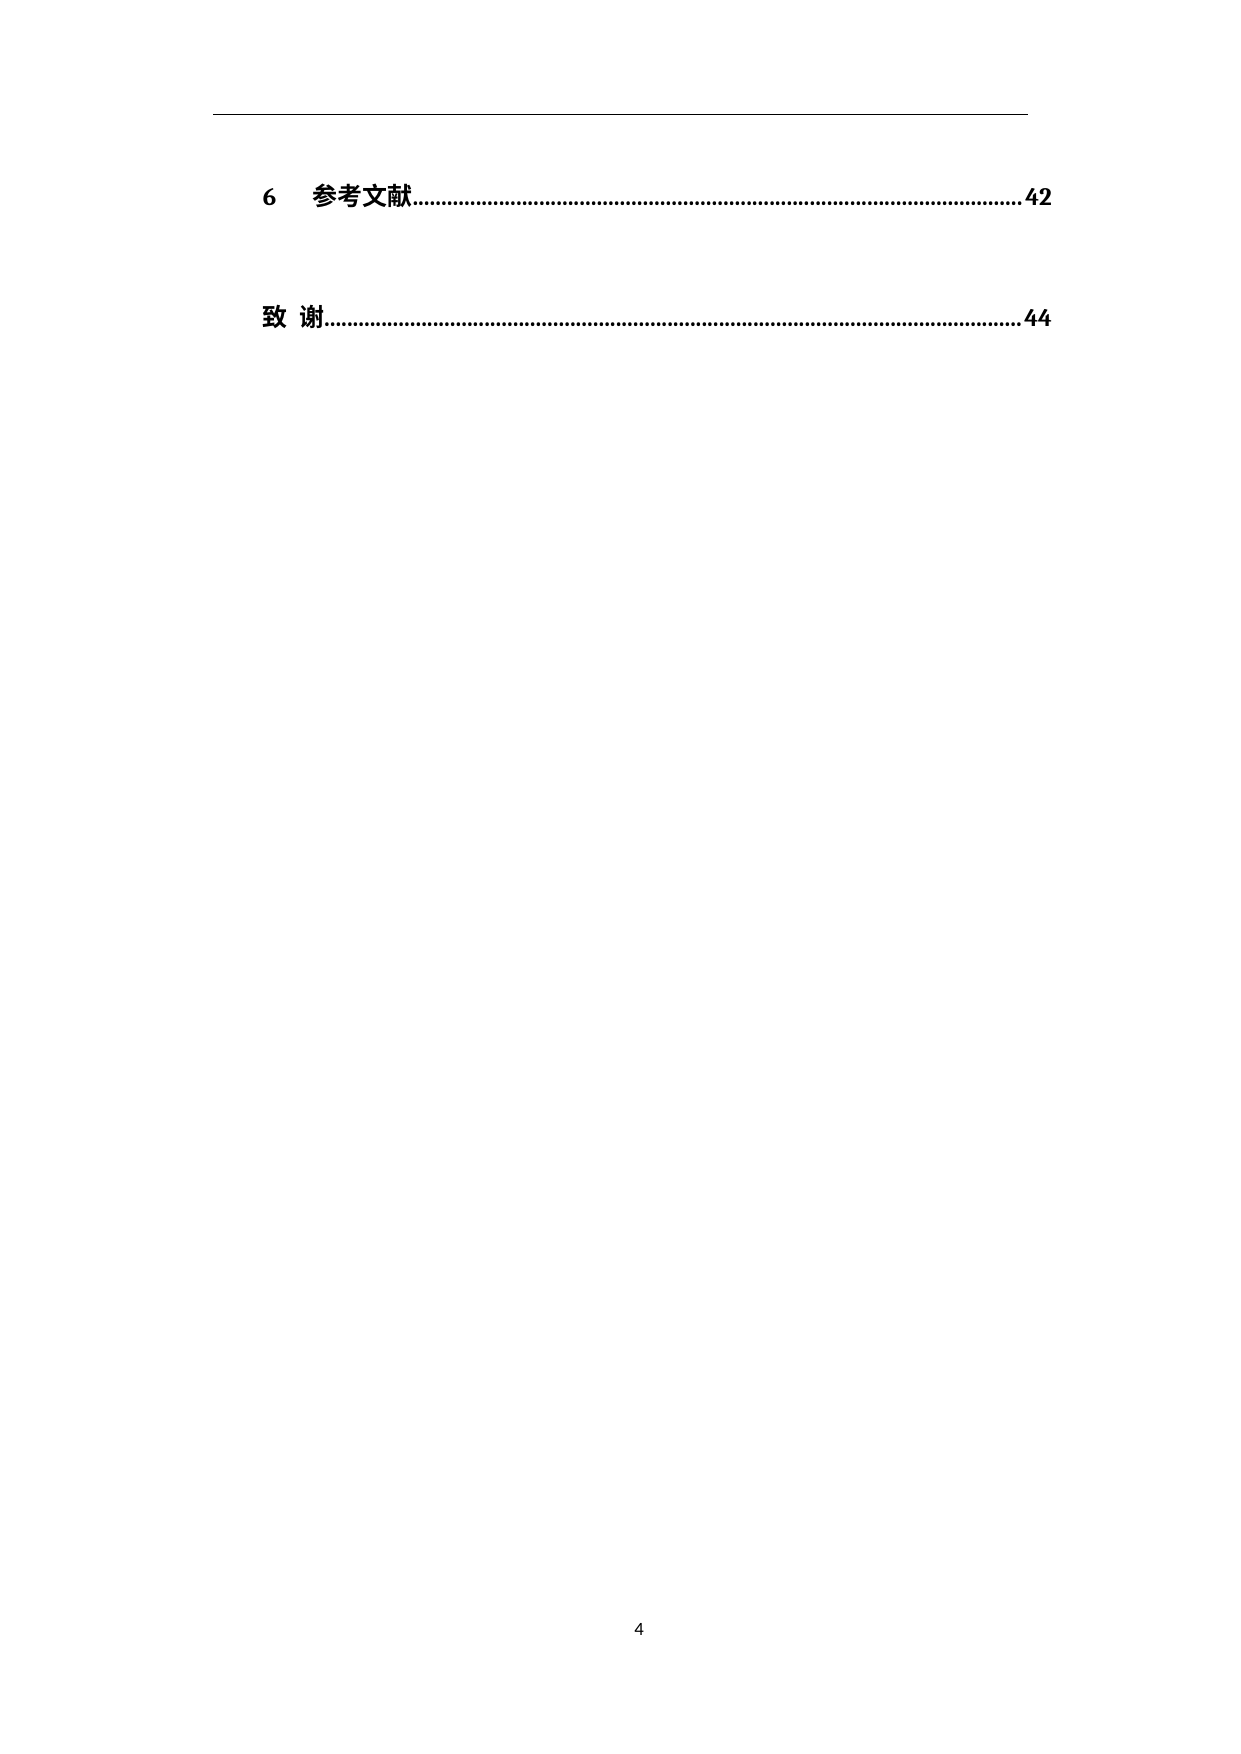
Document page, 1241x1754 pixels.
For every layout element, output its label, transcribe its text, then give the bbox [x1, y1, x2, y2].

text 致 谢 44 [212, 283, 1028, 348]
text 6 参考文献 42 [212, 162, 1028, 227]
